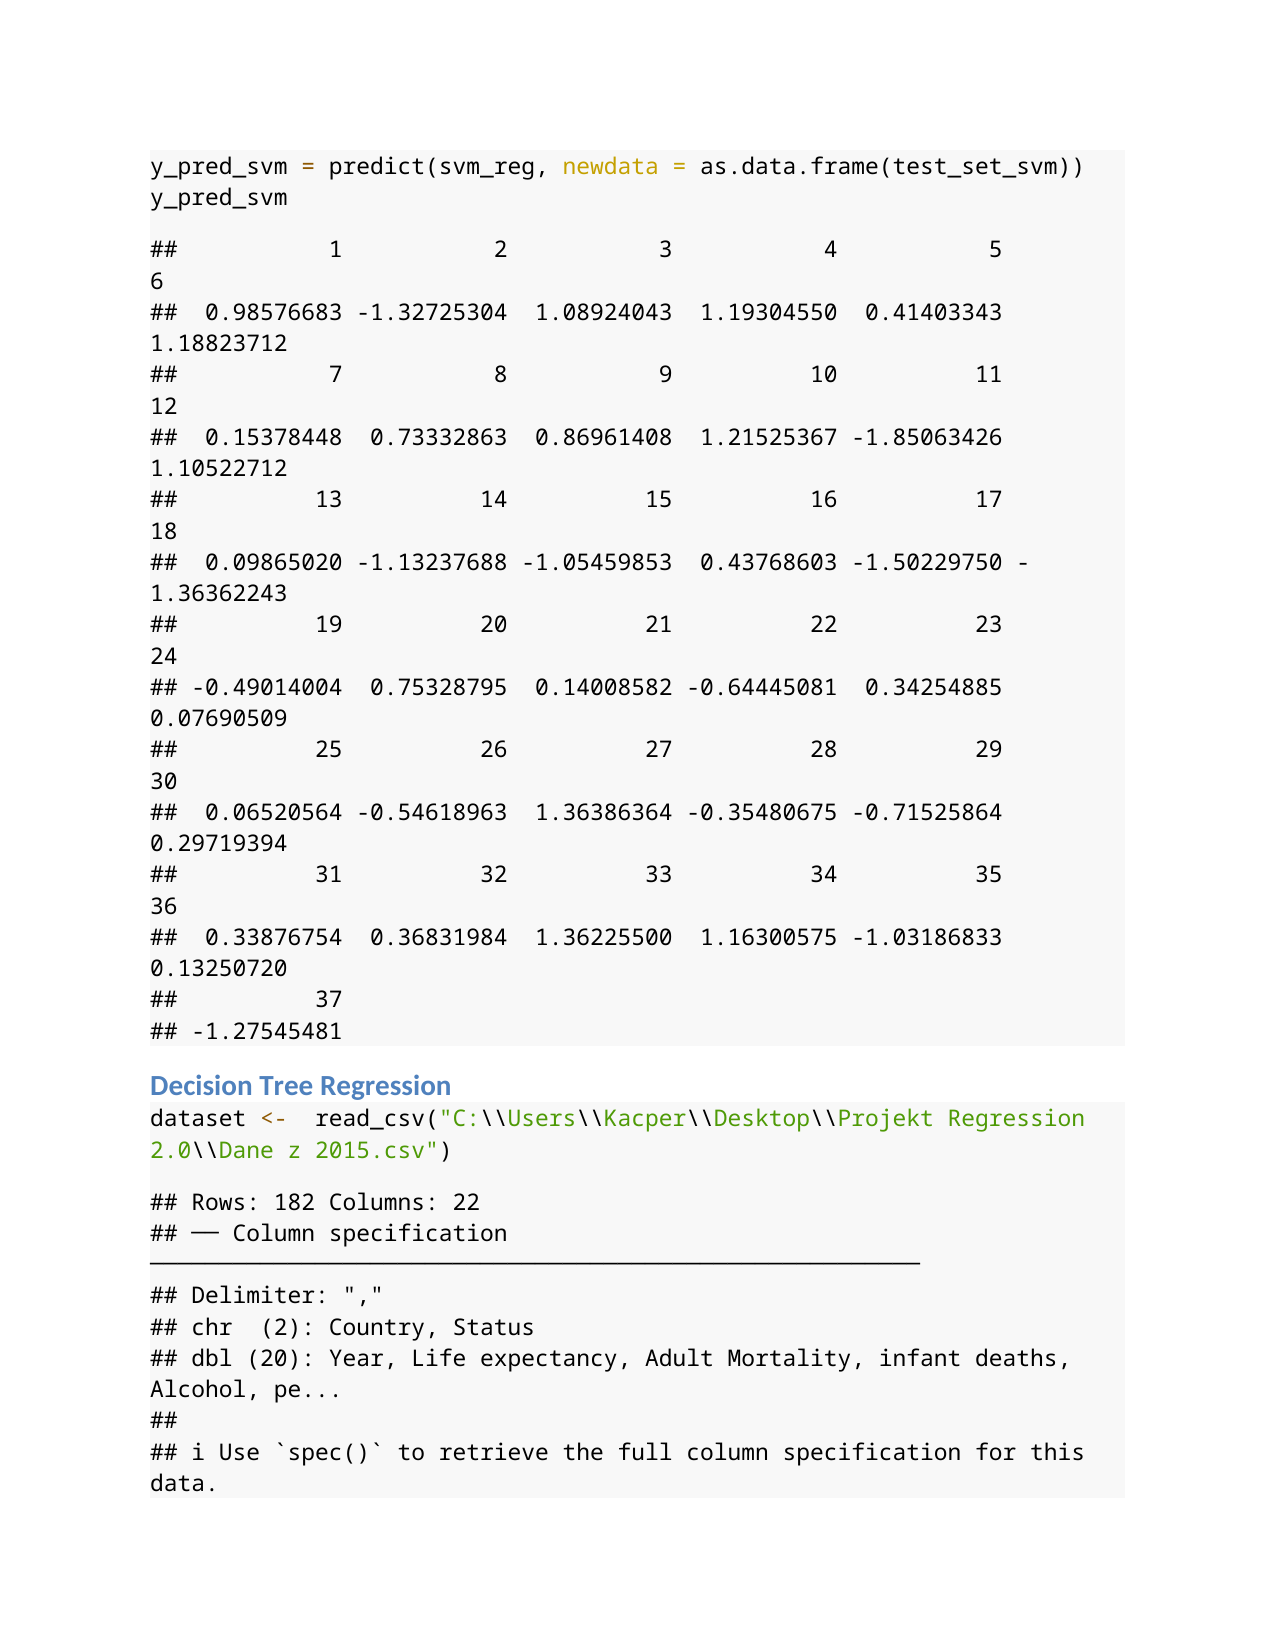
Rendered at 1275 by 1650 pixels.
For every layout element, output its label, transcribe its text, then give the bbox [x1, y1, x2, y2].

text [150, 1186, 1125, 1498]
text y_pred_svm = predict(svm_reg, newdata = as.data.frame(test_set_svm)) y_pred_svm [287, 150, 1125, 212]
text ## 1 2 3 4 5 6 ## 0.98576683 -1.32725304 1.08924043 1.19304550 0.41403343 1.18823712 ## 7 8 9 10 11 12 ## 0.15378448 0.73332863 0.86961408 1.21525367 -1.85063426 1.10522712 ## 13 14 15 16 17 18 ## 0.09865020 -1.13237688 -1.05459853 0.43768603 -1.50229750 -1.36362243 ## 19 20 21 22 23 24 ## -0.49014004 0.75328795 0.14008582 -0.64445081 0.34254885 0.07690509 ## 25 26 27 28 29 30 ## 0.06520564 -0.54618963 1.36386364 -0.35480675 -0.71525864 0.29719394 ## 31 32 33 34 35 36 ## 0.33876754 0.36831984 1.36225500 1.16300575 -1.03186833 0.13250720 ## 37 ## -1.27545481 [150, 233, 1125, 1046]
subtitle Decision Tree Regression [150, 1067, 1125, 1102]
text dataset <- read_csv("C:\\Users\\Kacper\\Desktop\\Projekt Regression 2.0\\Dane z 2015.csv") [150, 1102, 1125, 1165]
